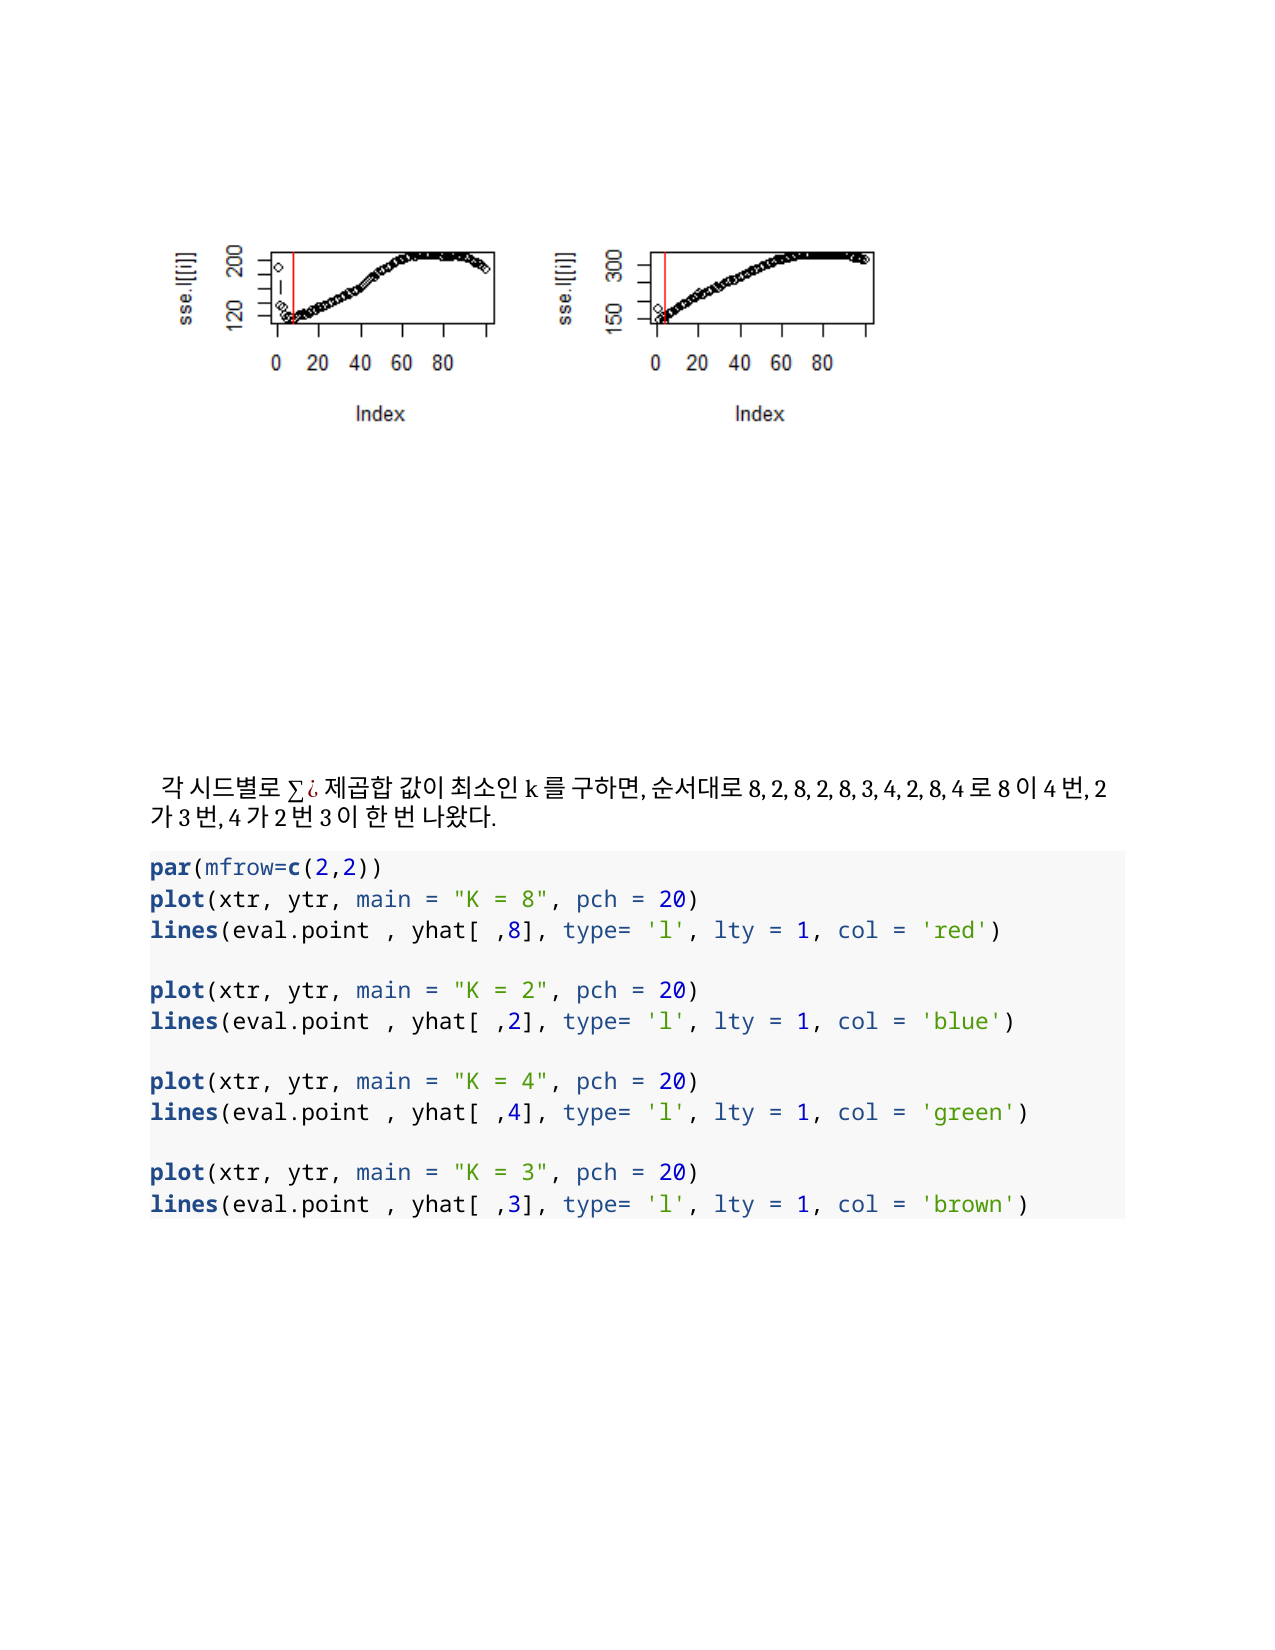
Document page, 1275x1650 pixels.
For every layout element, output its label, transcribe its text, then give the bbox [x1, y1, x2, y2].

picture [168, 150, 927, 757]
text par(mfrow=c(2,2)) plot(xtr, ytr, main = "K = 8", pch = 20) lines(eval.point , yhat[ ,8], type= 'l', lty = 1, col = 'red') plot(xtr, ytr, main = "K = 2", pch = 20) lines(eval.point , yhat[ ,2], type= 'l', lty = 1, col = 'blue') plot(xtr, ytr, main = "K = 4", pch = 20) lines(eval.point , yhat[ ,4], type= 'l', lty = 1, col = 'green') plot(xtr, ytr, main = "K = 3", pch = 20) lines(eval.point , yhat[ ,3], type= 'l', lty = 1, col = 'brown') [150, 851, 1125, 1219]
text 각 시드별로 제곱합 값이 최소인 k를 구하면, 순서대로 8, 2, 8, 2, 8, 3, 4, 2, 8, 4로 8이 4번, 2가 3번, 4가 2번 3이 한 번 나왔다. [150, 775, 1125, 833]
